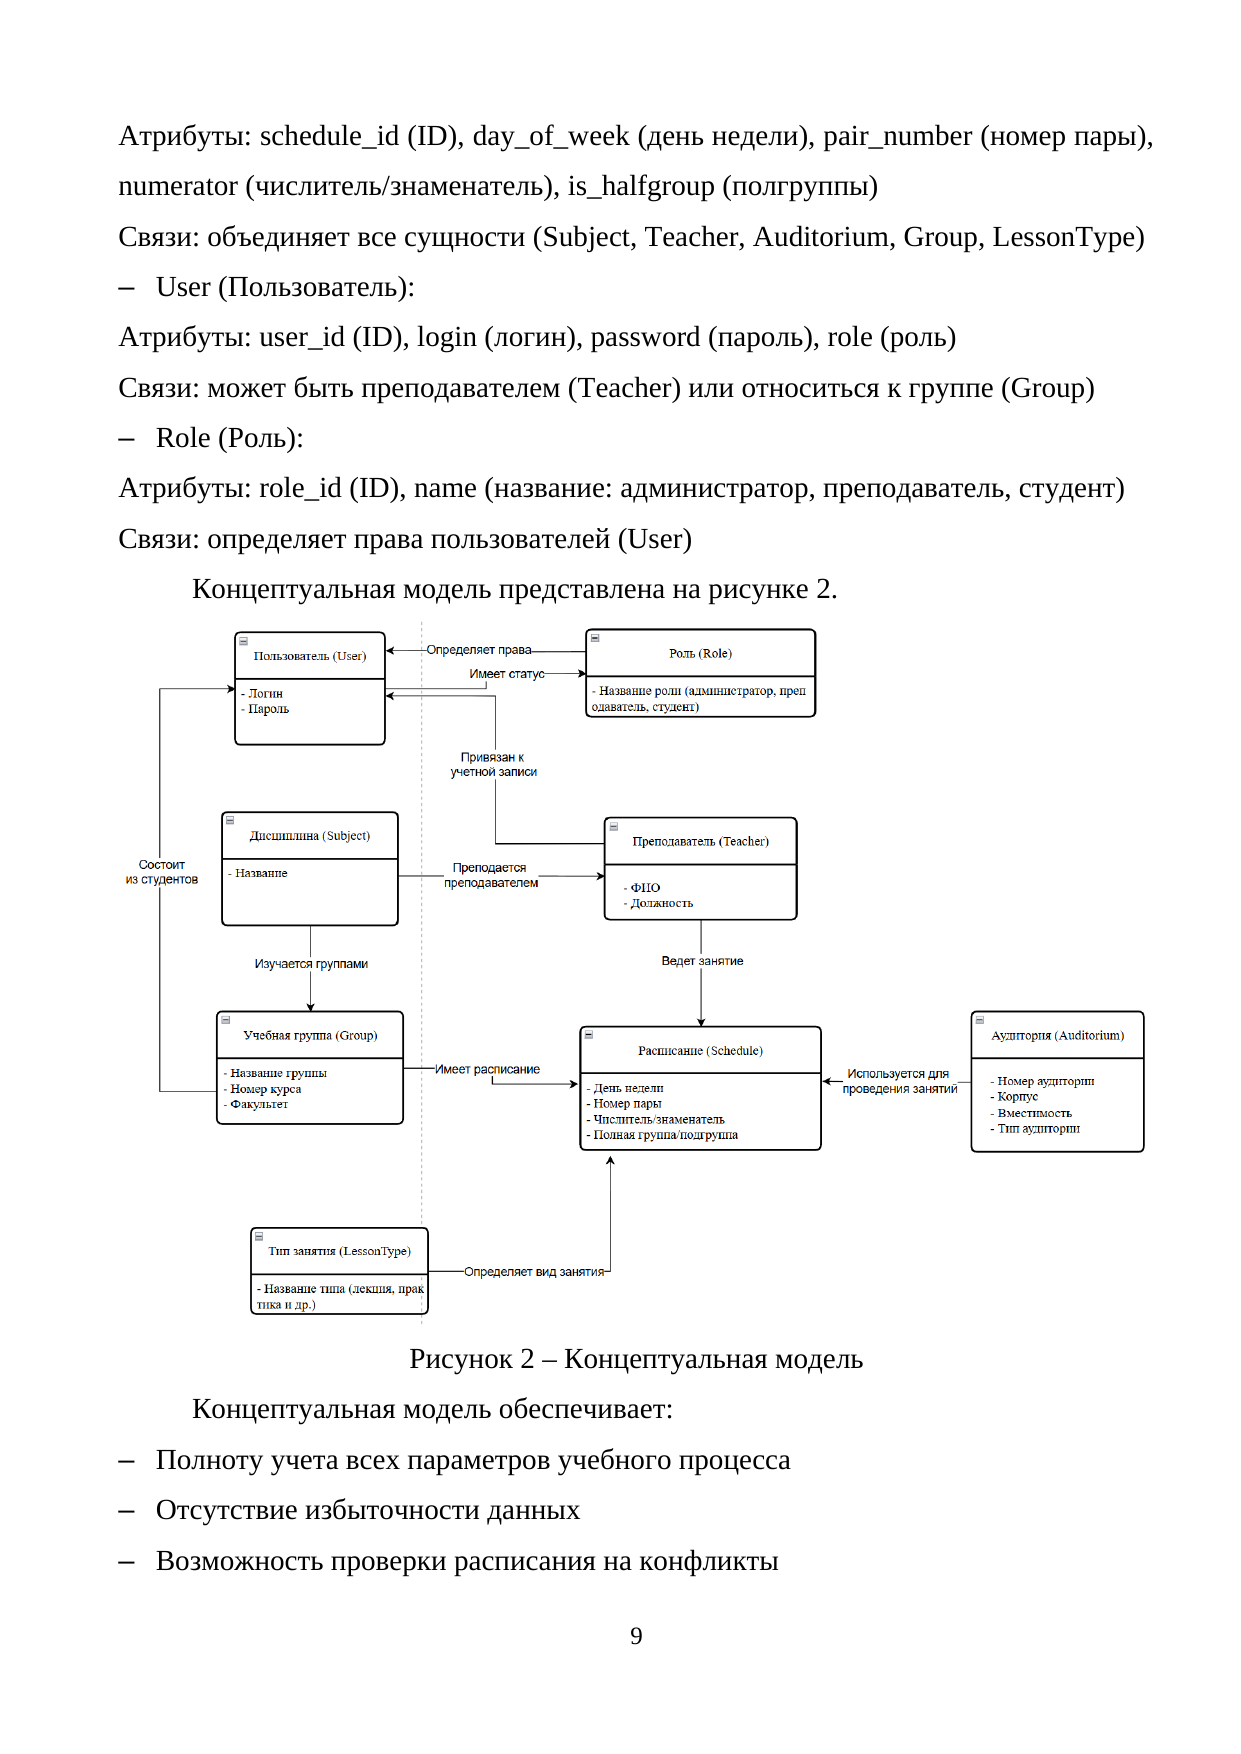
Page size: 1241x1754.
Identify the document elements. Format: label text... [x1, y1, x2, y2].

list Полноту учета всех параметров учебного процесса [118, 1442, 1154, 1475]
text Концептуальная модель обеспечивает: [118, 1391, 1154, 1425]
list Role (Роль): [118, 420, 1154, 454]
text Связи: объединяет все сущности (Subject, Teacher, Auditorium, Group, LessonType) [118, 219, 1154, 252]
text Атрибуты: role_id (ID), name (название: администратор, преподаватель, студент) [118, 471, 1154, 504]
text Рисунок 2 – Концептуальная модель [118, 1341, 1154, 1374]
text Атрибуты: schedule_id (ID), day_of_week (день недели), pair_number (номер пары), numerator (числитель/знаменатель), is_halfgroup (полгруппы) [118, 118, 1154, 202]
text Атрибуты: user_id (ID), login (логин), password (пароль), role (роль) [118, 319, 1154, 353]
list User (Пользователь): [118, 269, 1154, 303]
text Связи: определяет права пользователей (User) [118, 521, 1154, 554]
list Возможность проверки расписания на конфликты [118, 1542, 1154, 1576]
picture [118, 621, 1155, 1327]
list Отсутствие избыточности данных [118, 1492, 1154, 1526]
text Связи: может быть преподавателем (Teacher) или относиться к группе (Group) [118, 370, 1154, 403]
text Концептуальная модель представлена на рисунке 2. [118, 571, 1154, 605]
